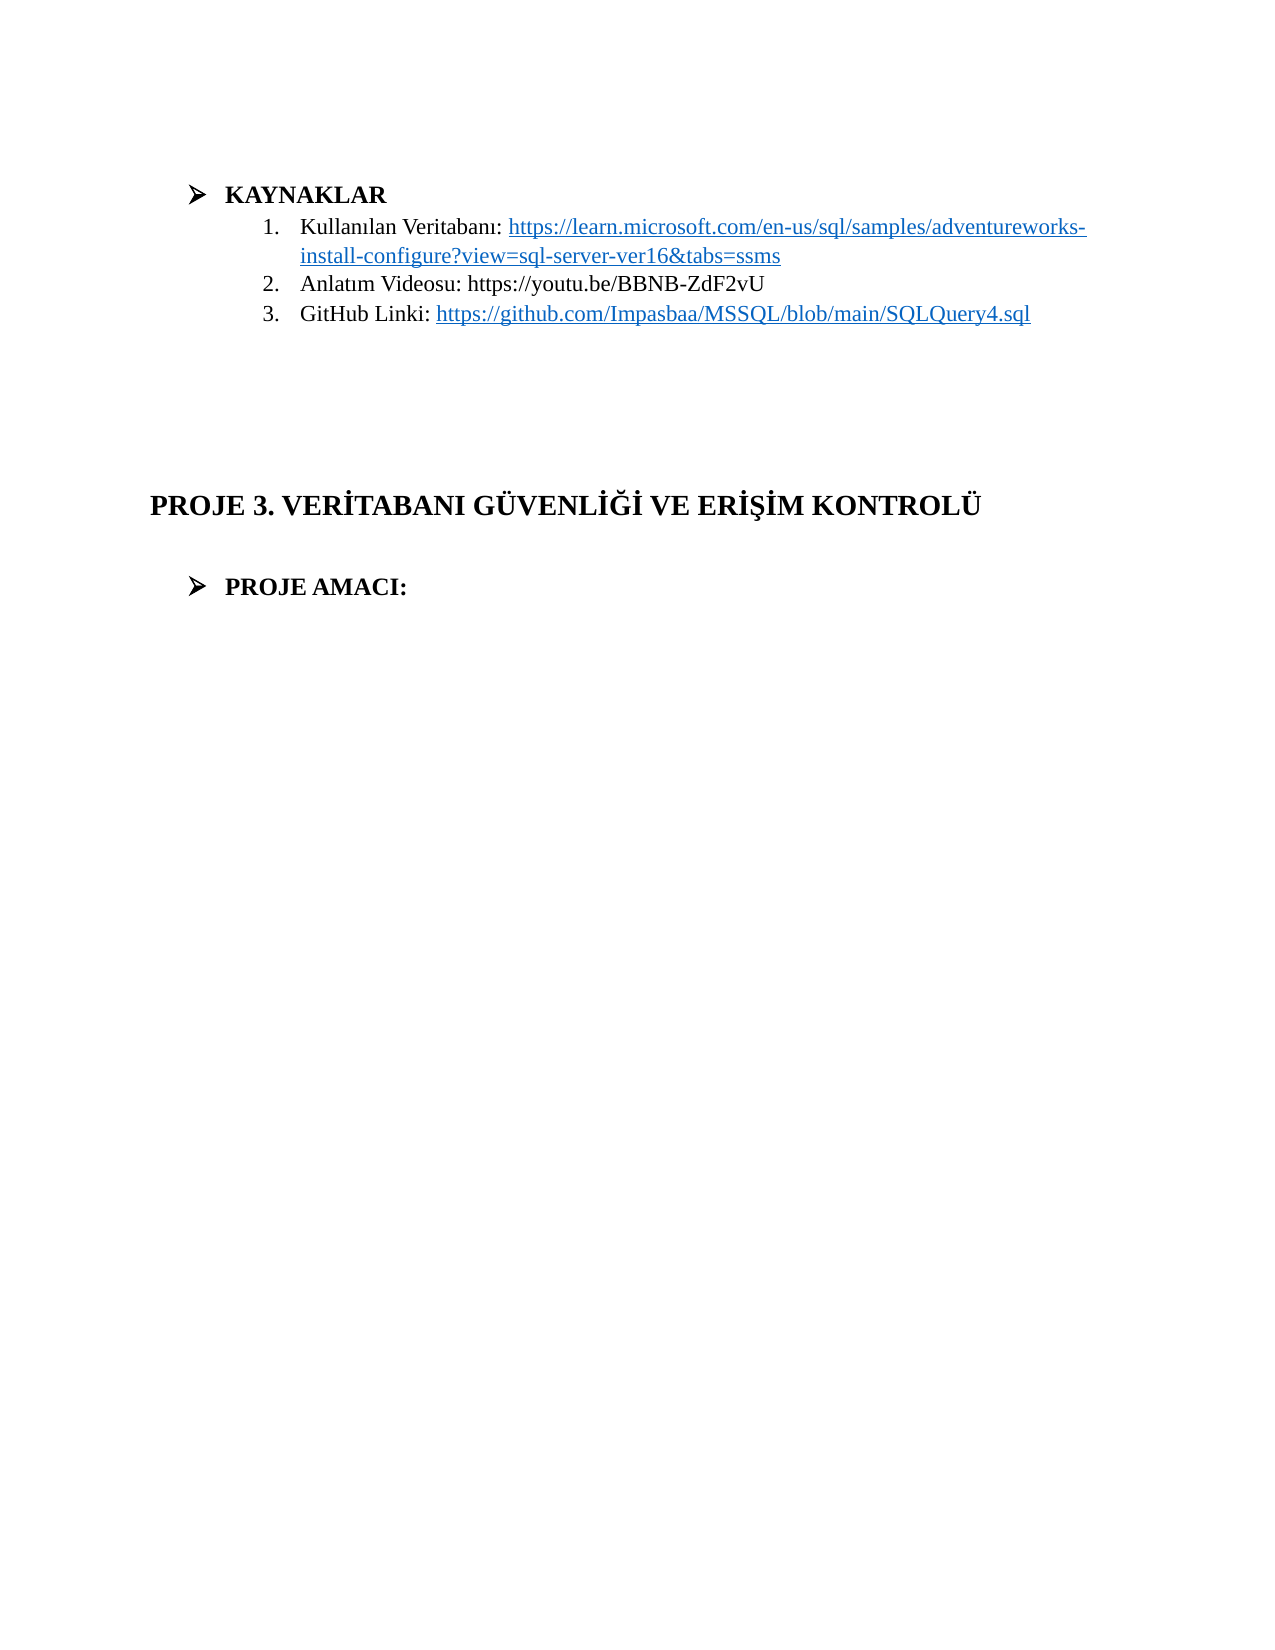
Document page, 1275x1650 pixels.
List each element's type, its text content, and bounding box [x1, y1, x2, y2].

list PROJE AMACI: [187, 572, 1125, 600]
text PROJE 3. VERİTABANI GÜVENLİĞİ VE ERİŞİM KONTROLÜ [150, 488, 1125, 521]
list GitHub Linki: https://github.com/Impasbaa/MSSQL/blob/main/SQLQuery4.sql [262, 300, 1125, 327]
list KAYNAKLAR [187, 180, 1125, 209]
list Kullanılan Veritabanı: https://learn.microsoft.com/en-us/sql/samples/adventureworks-install-configure?view=sql-server-ver16&tabs=ssms [262, 213, 1125, 268]
list Anlatım Videosu: https://youtu.be/BBNB-ZdF2vU [262, 270, 1125, 296]
